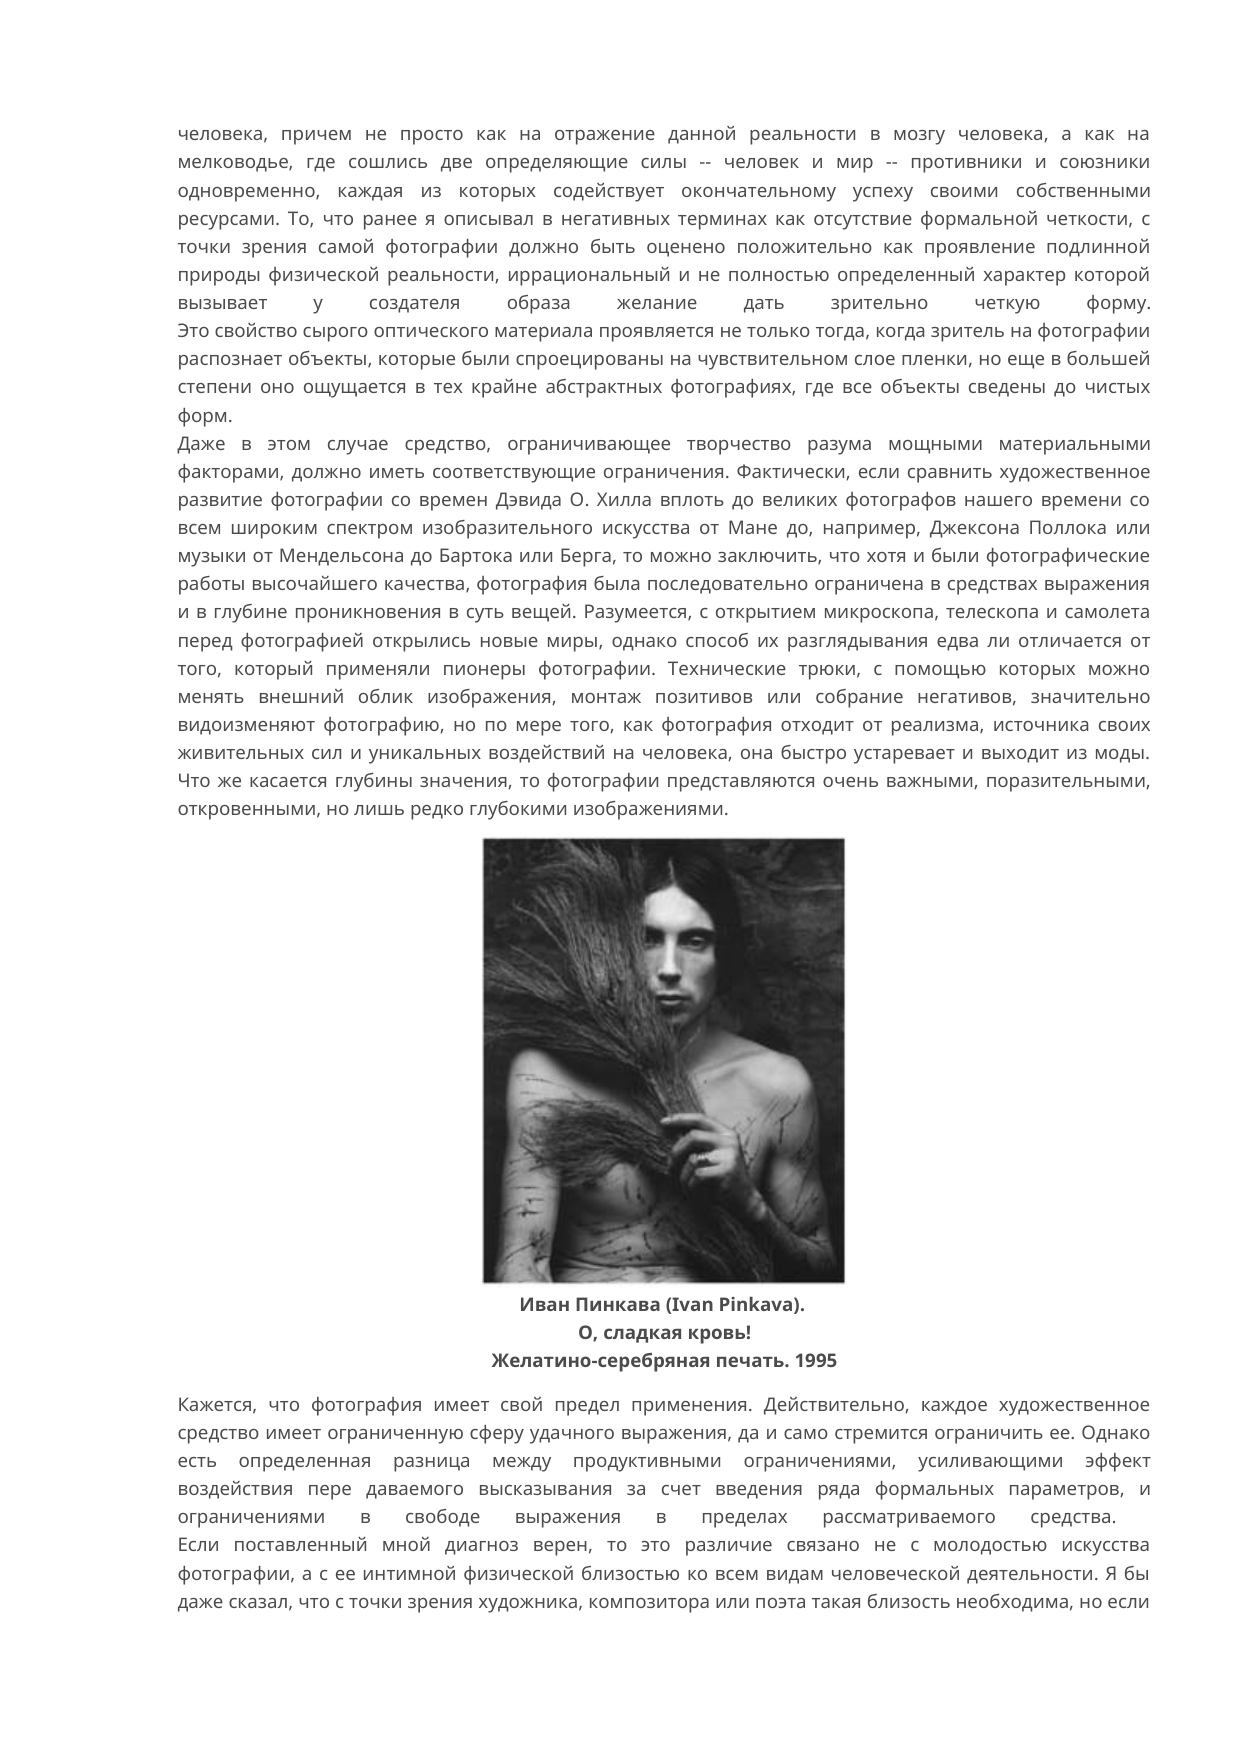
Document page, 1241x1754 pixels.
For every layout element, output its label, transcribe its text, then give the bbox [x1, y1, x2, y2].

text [177, 1388, 1152, 1613]
picture [481, 836, 848, 1289]
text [177, 118, 1152, 821]
